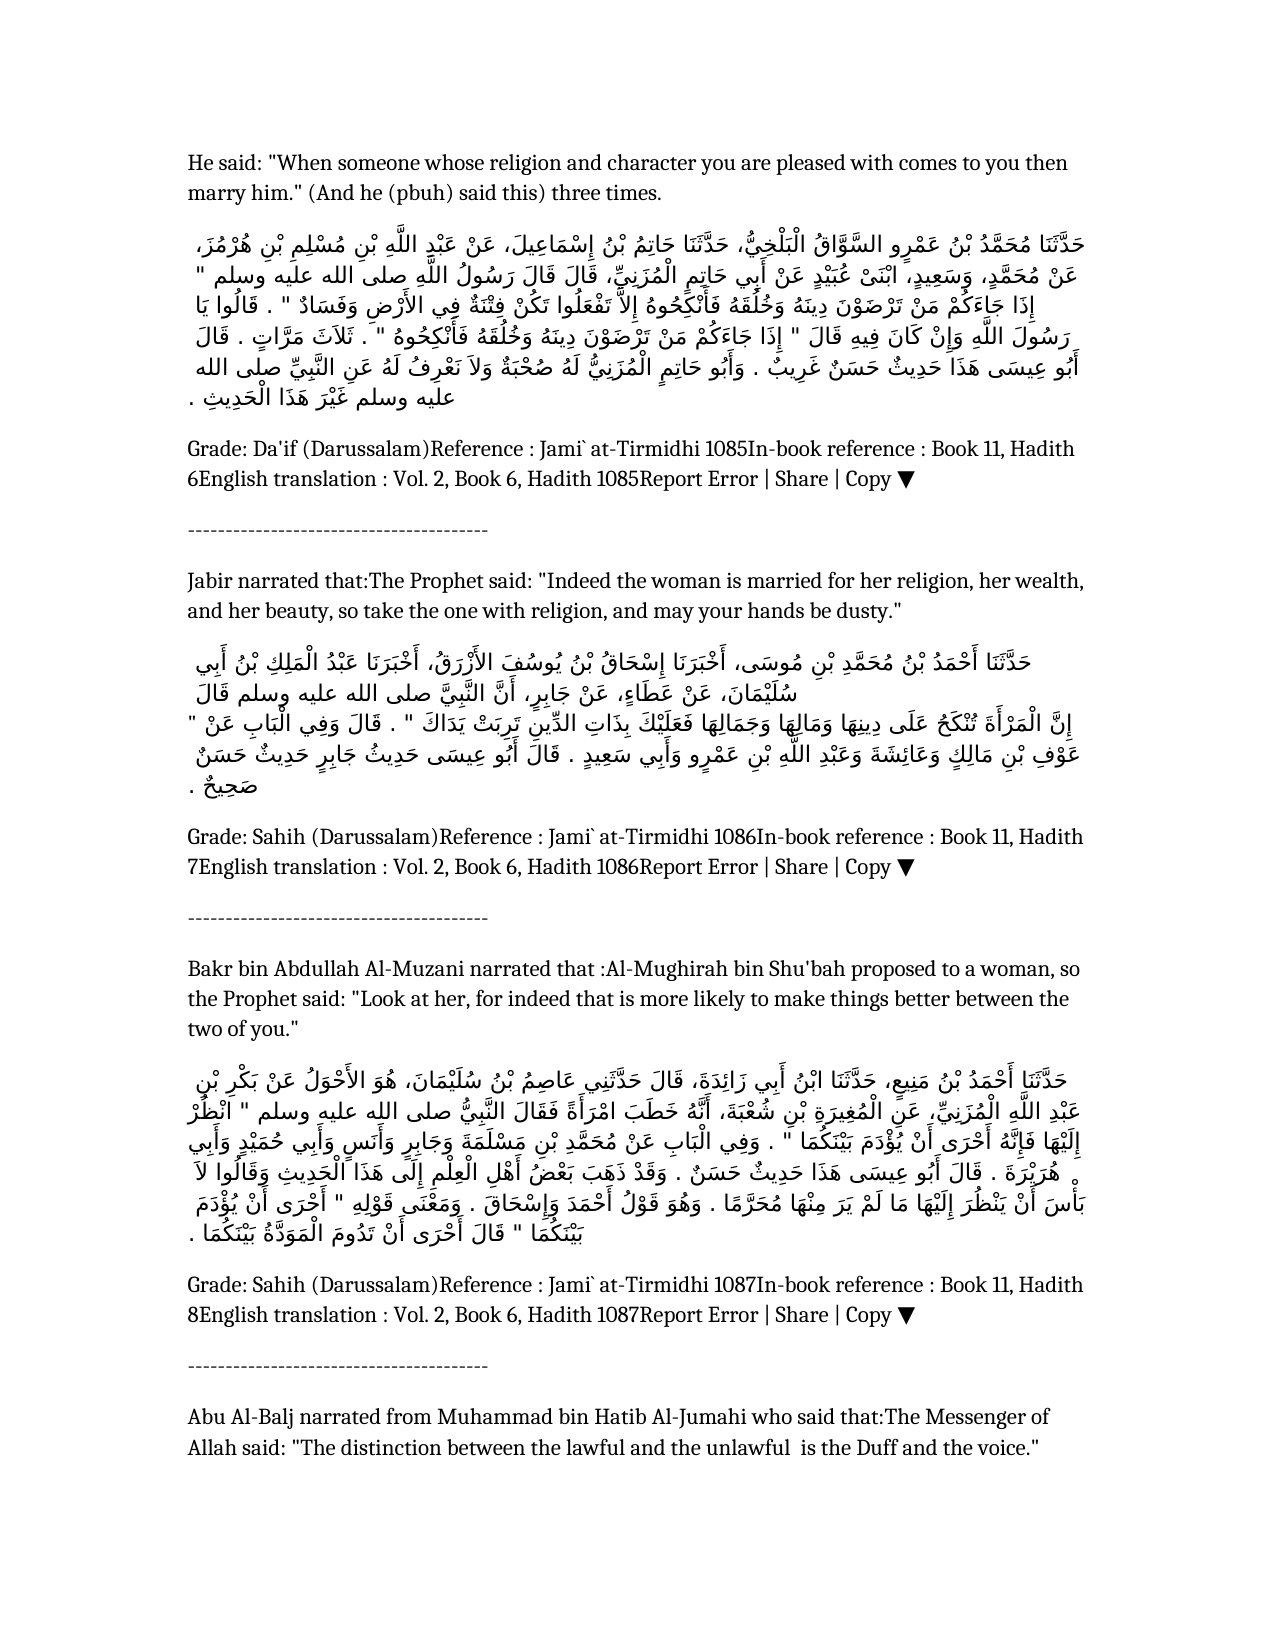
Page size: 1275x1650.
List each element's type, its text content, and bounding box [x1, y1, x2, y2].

text حَدَّثَنَا مُحَمَّدُ بْنُ عَمْرٍو السَّوَّاقُ الْبَلْخِيُّ، حَدَّثَنَا حَاتِمُ بْنُ إِسْمَاعِيلَ، عَنْ عَبْدِ اللَّهِ بْنِ مُسْلِمِ بْنِ هُرْمُزَ، عَنْ مُحَمَّدٍ، وَسَعِيدٍ، ابْنَىْ عُبَيْدٍ عَنْ أَبِي حَاتِمٍ الْمُزَنِيِّ، قَالَ قَالَ رَسُولُ اللَّهِ صلى الله عليه وسلم ‏"‏ إِذَا جَاءَكُمْ مَنْ تَرْضَوْنَ دِينَهُ وَخُلُقَهُ فَأَنْكِحُوهُ إِلاَّ تَفْعَلُوا تَكُنْ فِتْنَةٌ فِي الأَرْضِ وَفَسَادٌ ‏"‏ ‏.‏ قَالُوا يَا رَسُولَ اللَّهِ وَإِنْ كَانَ فِيهِ قَالَ ‏"‏ إِذَا جَاءَكُمْ مَنْ تَرْضَوْنَ دِينَهُ وَخُلُقَهُ فَأَنْكِحُوهُ ‏"‏ ‏.‏ ثَلاَثَ مَرَّاتٍ ‏.‏ قَالَ أَبُو عِيسَى هَذَا حَدِيثٌ حَسَنٌ غَرِيبٌ ‏.‏ وَأَبُو حَاتِمٍ الْمُزَنِيُّ لَهُ صُحْبَةٌ وَلاَ نَعْرِفُ لَهُ عَنِ النَّبِيِّ صلى الله عليه وسلم غَيْرَ هَذَا الْحَدِيثِ ‏.‏ [187, 231, 1087, 411]
text حَدَّثَنَا أَحْمَدُ بْنُ مُحَمَّدِ بْنِ مُوسَى، أَخْبَرَنَا إِسْحَاقُ بْنُ يُوسُفَ الأَزْرَقُ، أَخْبَرَنَا عَبْدُ الْمَلِكِ بْنُ أَبِي سُلَيْمَانَ، عَنْ عَطَاءٍ، عَنْ جَابِرٍ، أَنَّ النَّبِيَّ صلى الله عليه وسلم قَالَ ‏ "‏ إِنَّ الْمَرْأَةَ تُنْكَحُ عَلَى دِينِهَا وَمَالِهَا وَجَمَالِهَا فَعَلَيْكَ بِذَاتِ الدِّينِ تَرِبَتْ يَدَاكَ ‏"‏ ‏.‏ قَالَ وَفِي الْبَابِ عَنْ عَوْفِ بْنِ مَالِكٍ وَعَائِشَةَ وَعَبْدِ اللَّهِ بْنِ عَمْرٍو وَأَبِي سَعِيدٍ ‏.‏ قَالَ أَبُو عِيسَى حَدِيثُ جَابِرٍ حَدِيثٌ حَسَنٌ صَحِيحٌ ‏.‏ [187, 649, 1087, 799]
text Bakr bin Abdullah Al-Muzani narrated that :Al-Mughirah bin Shu'bah proposed to a woman, so the Prophet said: "Look at her, for indeed that is more likely to make things better between the two of you." [187, 956, 1087, 1043]
text Grade: Sahih (Darussalam)Reference : Jami` at-Tirmidhi 1087In-book reference : Book 11, Hadith 8English translation : Vol. 2, Book 6, Hadith 1087Report Error | Share | Copy ▼ [187, 1272, 1087, 1328]
text ---------------------------------------- [187, 1353, 1087, 1379]
text Jabir narrated that:The Prophet said: "Indeed the woman is married for her religion, her wealth, and her beauty, so take the one with religion, and may your hands be dusty." [187, 568, 1087, 625]
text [187, 150, 1087, 207]
text ---------------------------------------- [187, 905, 1087, 931]
text Abu Al-Balj narrated from Muhammad bin Hatib Al-Jumahi who said that:The Messenger of Allah said: "The distinction between the lawful and the unlawful is the Duff and the voice." [187, 1404, 1087, 1461]
text حَدَّثَنَا أَحْمَدُ بْنُ مَنِيعٍ، حَدَّثَنَا ابْنُ أَبِي زَائِدَةَ، قَالَ حَدَّثَنِي عَاصِمُ بْنُ سُلَيْمَانَ، هُوَ الأَحْوَلُ عَنْ بَكْرِ بْنِ عَبْدِ اللَّهِ الْمُزَنِيِّ، عَنِ الْمُغِيرَةِ بْنِ شُعْبَةَ، أَنَّهُ خَطَبَ امْرَأَةً فَقَالَ النَّبِيُّ صلى الله عليه وسلم ‏"‏ انْظُرْ إِلَيْهَا فَإِنَّهُ أَحْرَى أَنْ يُؤْدَمَ بَيْنَكُمَا ‏"‏ ‏.‏ وَفِي الْبَابِ عَنْ مُحَمَّدِ بْنِ مَسْلَمَةَ وَجَابِرٍ وَأَنَسٍ وَأَبِي حُمَيْدٍ وَأَبِي هُرَيْرَةَ ‏.‏ قَالَ أَبُو عِيسَى هَذَا حَدِيثٌ حَسَنٌ ‏.‏ وَقَدْ ذَهَبَ بَعْضُ أَهْلِ الْعِلْمِ إِلَى هَذَا الْحَدِيثِ وَقَالُوا لاَ بَأْسَ أَنْ يَنْظُرَ إِلَيْهَا مَا لَمْ يَرَ مِنْهَا مُحَرَّمًا ‏.‏ وَهُوَ قَوْلُ أَحْمَدَ وَإِسْحَاقَ ‏.‏ وَمَعْنَى قَوْلِهِ ‏"‏ أَحْرَى أَنْ يُؤْدَمَ بَيْنَكُمَا ‏"‏ قَالَ أَحْرَى أَنْ تَدُومَ الْمَوَدَّةُ بَيْنَكُمَا ‏.‏ [187, 1067, 1087, 1247]
text Grade: Da'if (Darussalam)Reference : Jami` at-Tirmidhi 1085In-book reference : Book 11, Hadith 6English translation : Vol. 2, Book 6, Hadith 1085Report Error | Share | Copy ▼ [187, 436, 1087, 492]
text ---------------------------------------- [187, 517, 1087, 543]
text Grade: Sahih (Darussalam)Reference : Jami` at-Tirmidhi 1086In-book reference : Book 11, Hadith 7English translation : Vol. 2, Book 6, Hadith 1086Report Error | Share | Copy ▼ [187, 823, 1087, 880]
